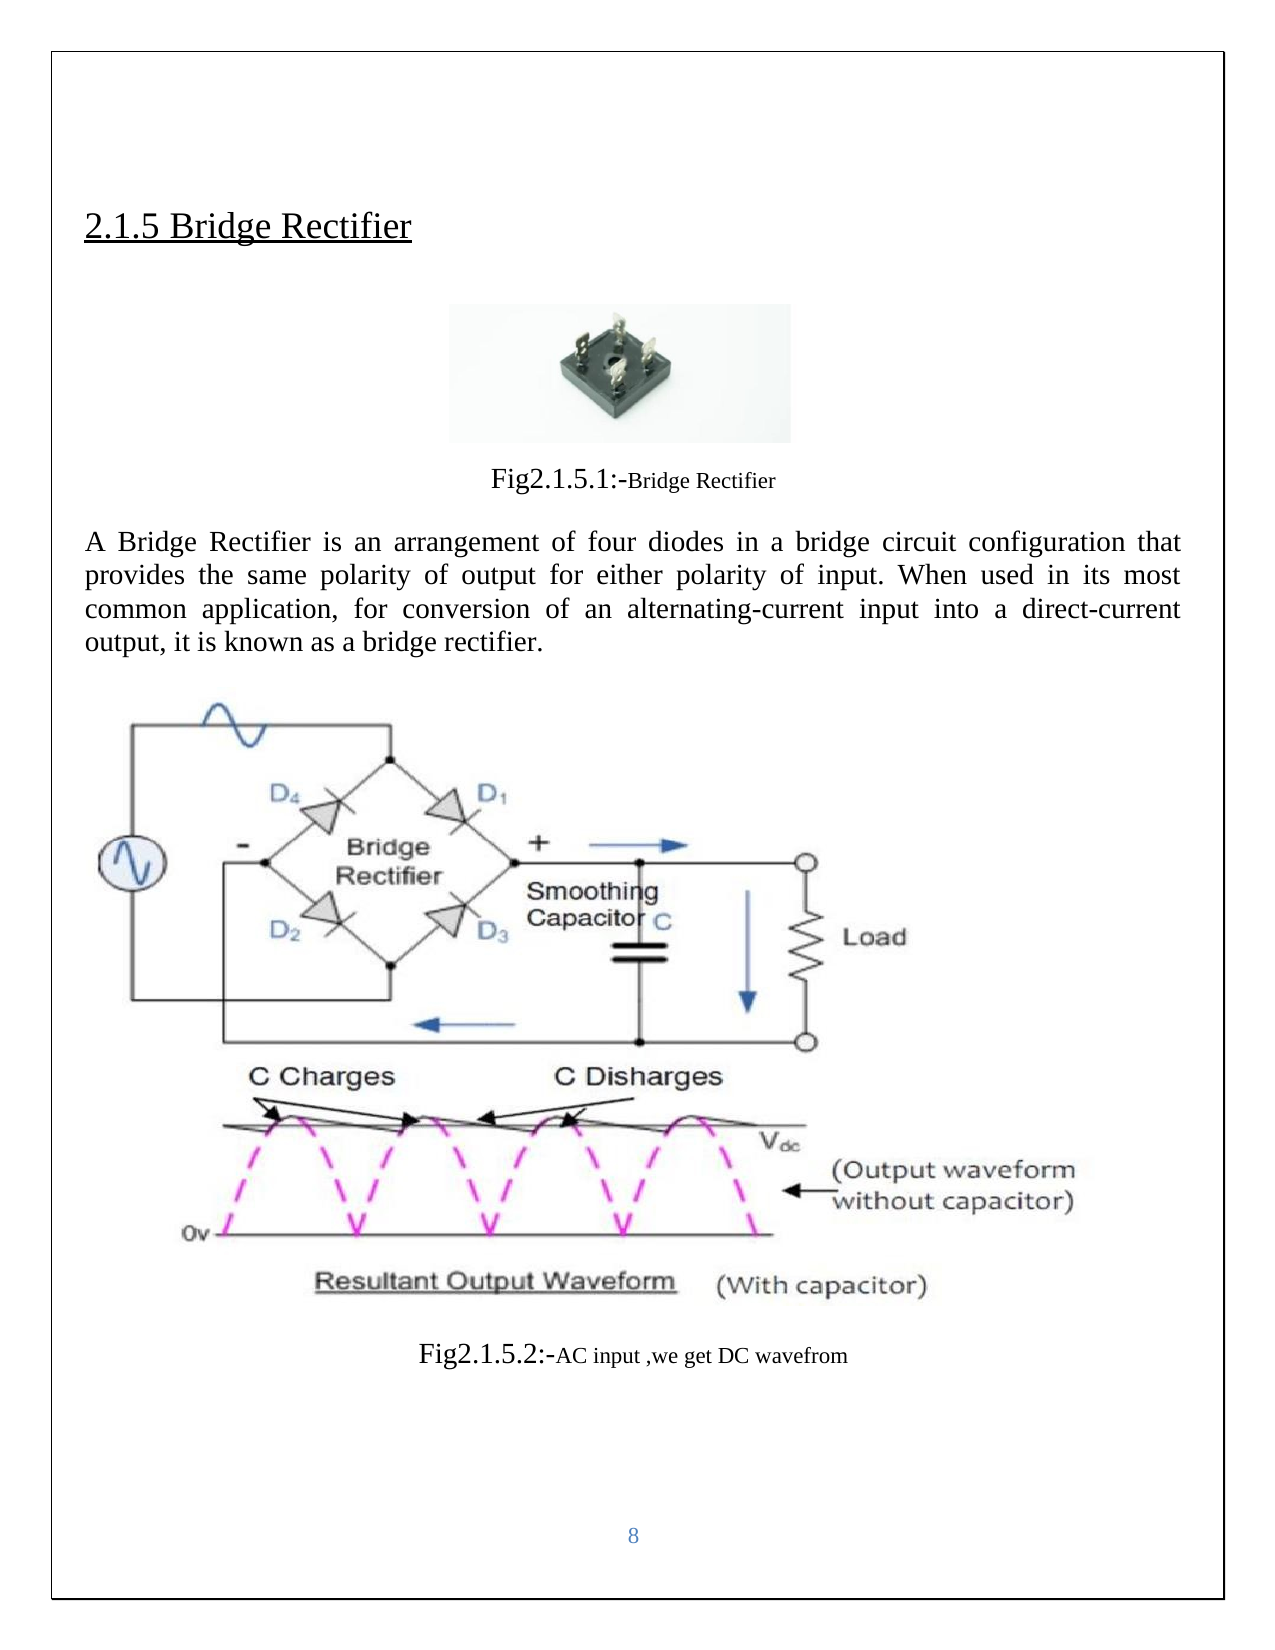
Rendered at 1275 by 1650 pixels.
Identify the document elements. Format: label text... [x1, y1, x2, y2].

subtitle Bridge Rectifier [84, 203, 1194, 246]
text Fig2.1.5.2:-AC input ,we get DC wavefrom [224, 1337, 1042, 1370]
picture [84, 687, 1095, 1306]
text A Bridge Rectifier is an arrangement of four diodes in a bridge circuit configuration that provides the same polarity of output for either polarity of input. When used in its most common application, for conversion of an alternating-current input into a direct-current output, it is known as a bridge rectifier. [84, 524, 1182, 658]
text Fig2.1.5.1:-Bridge Rectifier [224, 461, 1042, 494]
picture [449, 304, 797, 443]
